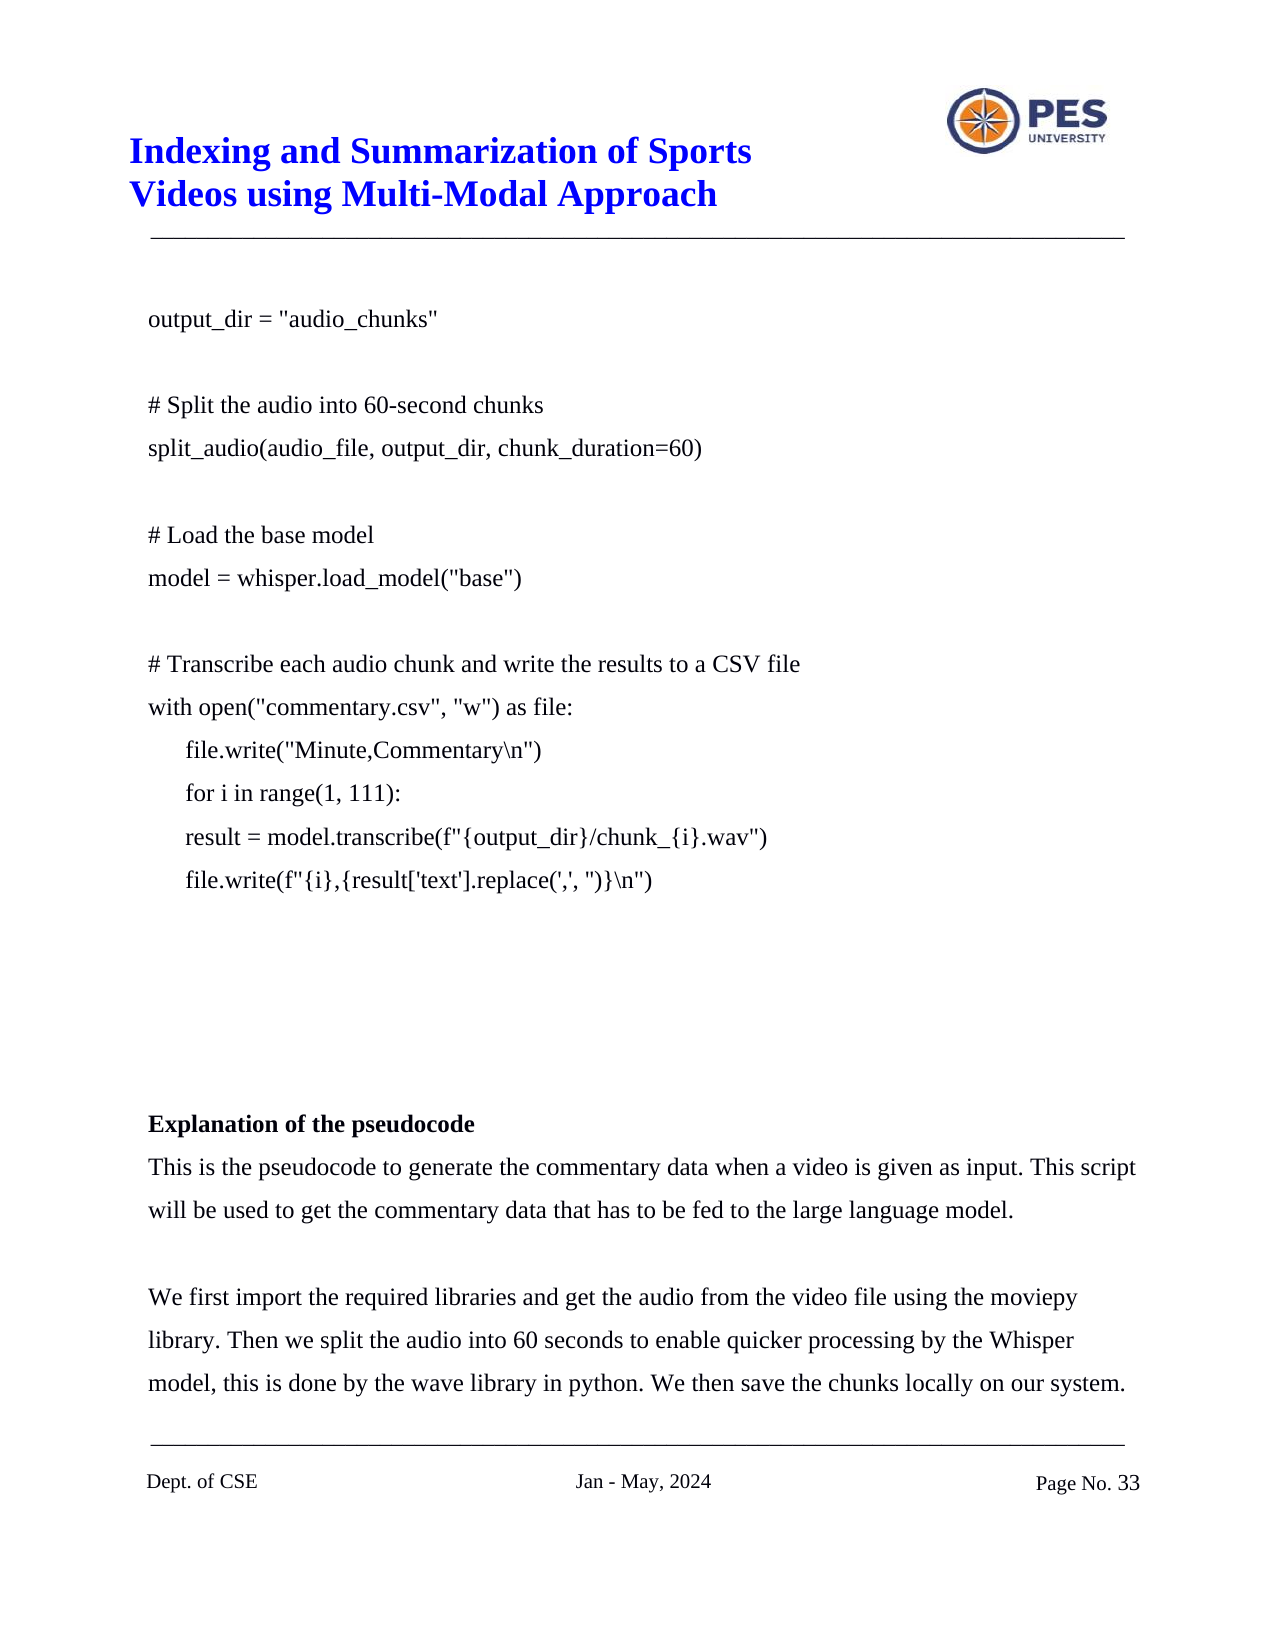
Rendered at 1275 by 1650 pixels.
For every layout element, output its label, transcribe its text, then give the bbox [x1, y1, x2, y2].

text output_dir = "audio_chunks" [148, 304, 1146, 333]
text This is the pseudocode to generate the commentary data when a video is given as input. This script will be used to get the commentary data that has to be fed to the large language model. [148, 1152, 1146, 1224]
text # Transcribe each audio chunk and write the results to a CSV file [148, 649, 1146, 678]
text # Load the base model [148, 520, 1146, 548]
text for i in range(1, 111): [148, 778, 1146, 807]
text file.write("Minute,Commentary\n") [148, 735, 1146, 764]
text Explanation of the pseudocode [148, 1109, 1146, 1138]
text result = model.transcribe(f"{output_dir}/chunk_{i}.wav") [148, 822, 1146, 850]
text We first import the required libraries and get the audio from the video file using the moviepy library. Then we split the audio into 60 seconds to enable quicker processing by the Whisper model, this is done by the wave library in python. We then save the chunks locally on our system. [148, 1282, 1146, 1397]
text # Split the audio into 60-second chunks [148, 390, 1146, 419]
picture [945, 85, 1117, 157]
text split_audio(audio_file, output_dir, chunk_duration=60) [148, 433, 1146, 462]
text model = whisper.load_model("base") [148, 563, 1146, 592]
text file.write(f"{i},{result['text'].replace(',', '')}\n") [148, 865, 1146, 893]
text with open("commentary.csv", "w") as file: [148, 692, 1146, 721]
